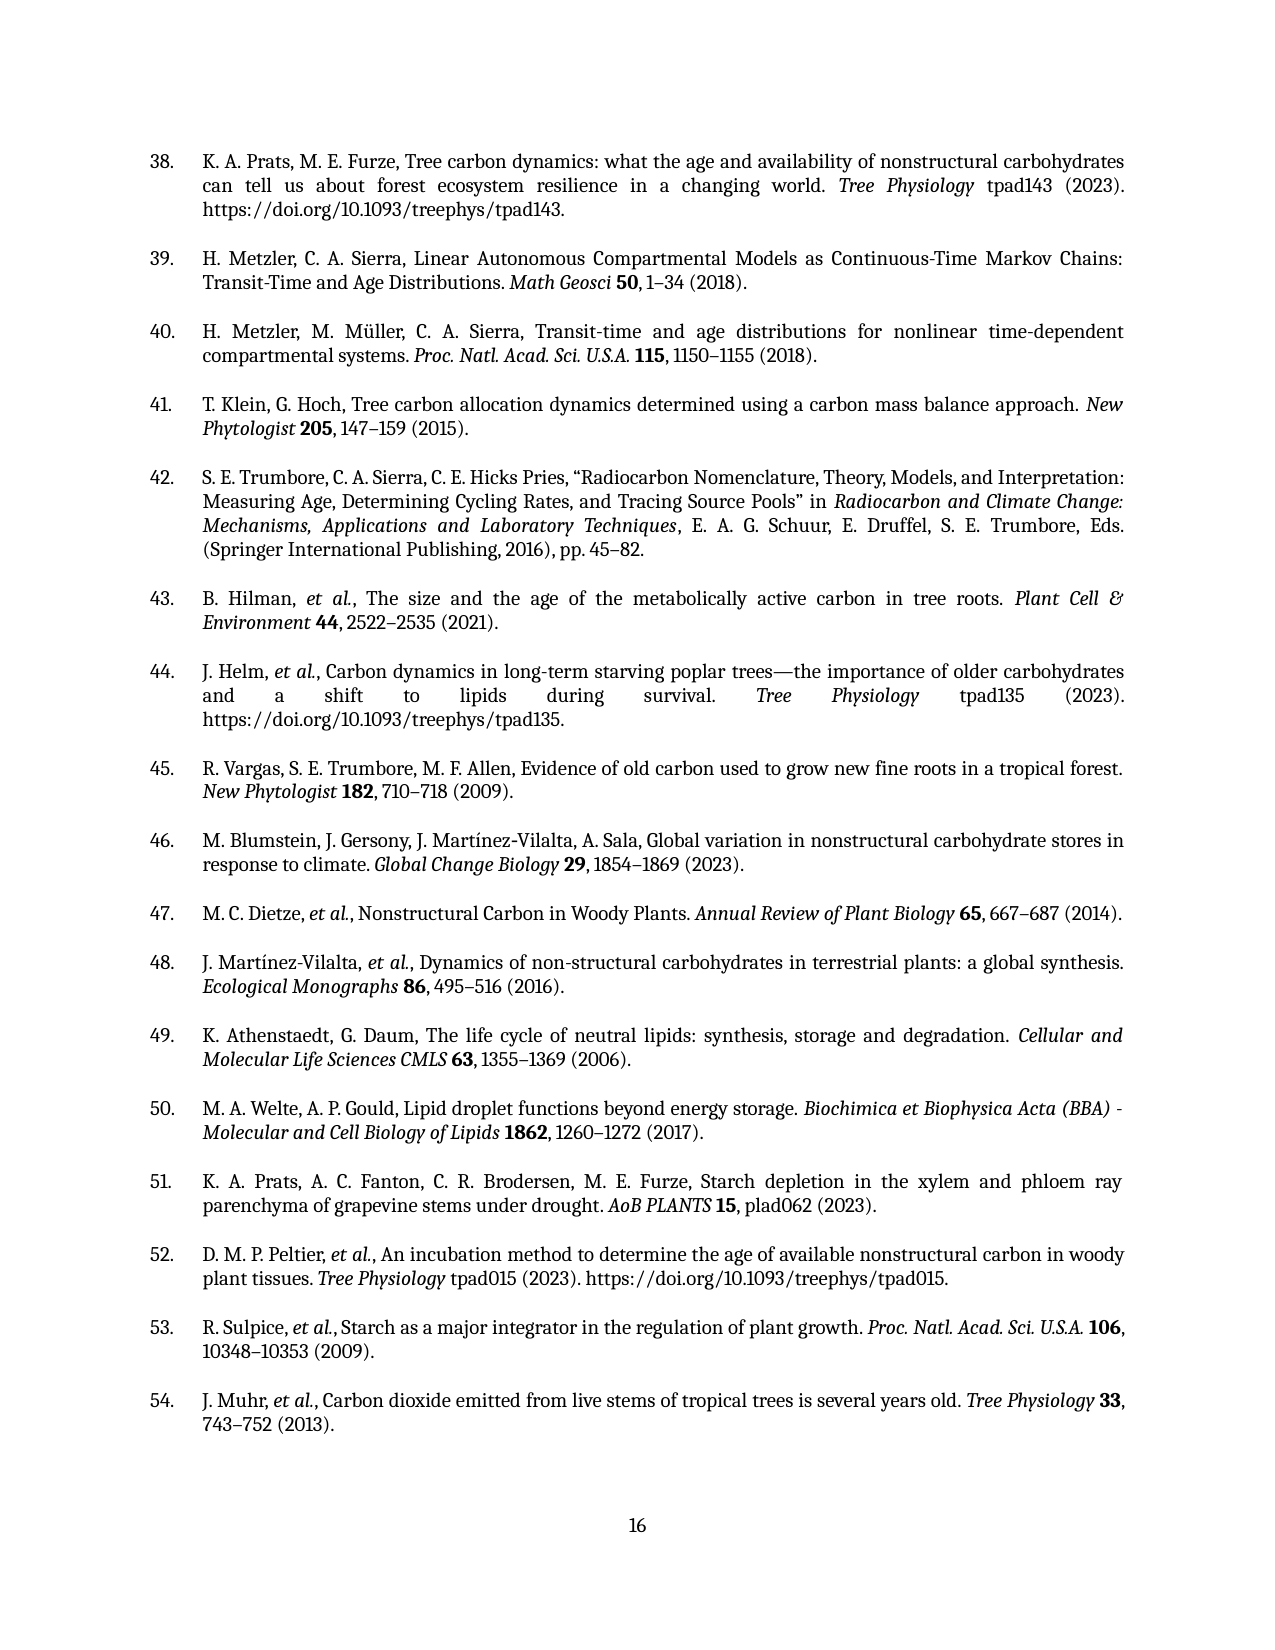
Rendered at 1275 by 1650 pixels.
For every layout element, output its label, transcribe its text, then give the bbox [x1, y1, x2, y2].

text 50. M. A. Welte, A. P. Gould, Lipid droplet functions beyond energy storage. Biochimica et Biophysica Acta (BBA) - Molecular and Cell Biology of Lipids 1862, 1260–1272 (2017). [150, 1097, 1125, 1145]
text 52. D. M. P. Peltier, et al., An incubation method to determine the age of available nonstructural carbon in woody plant tissues. Tree Physiology tpad015 (2023). https://doi.org/10.1093/treephys/tpad015. [150, 1243, 1125, 1291]
text 40. H. Metzler, M. Müller, C. A. Sierra, Transit-time and age distributions for nonlinear time-dependent compartmental systems. Proc. Natl. Acad. Sci. U.S.A. 115, 1150–1155 (2018). [150, 320, 1125, 368]
text 53. R. Sulpice, et al., Starch as a major integrator in the regulation of plant growth. Proc. Natl. Acad. Sci. U.S.A. 106, 10348–10353 (2009). [150, 1316, 1125, 1363]
text 44. J. Helm, et al., Carbon dynamics in long-term starving poplar trees—the importance of older carbohydrates and a shift to lipids during survival. Tree Physiology tpad135 (2023). https://doi.org/10.1093/treephys/tpad135. [150, 659, 1125, 731]
text 41. T. Klein, G. Hoch, Tree carbon allocation dynamics determined using a carbon mass balance approach. New Phytologist 205, 147–159 (2015). [150, 393, 1125, 441]
text 43. B. Hilman, et al., The size and the age of the metabolically active carbon in tree roots. Plant Cell & Environment 44, 2522–2535 (2021). [150, 586, 1125, 634]
text 48. J. Martínez-Vilalta, et al., Dynamics of non-structural carbohydrates in terrestrial plants: a global synthesis. Ecological Monographs 86, 495–516 (2016). [150, 951, 1125, 999]
text 46. M. Blumstein, J. Gersony, J. Martínez‐Vilalta, A. Sala, Global variation in nonstructural carbohydrate stores in response to climate. Global Change Biology 29, 1854–1869 (2023). [150, 829, 1125, 877]
text 47. M. C. Dietze, et al., Nonstructural Carbon in Woody Plants. Annual Review of Plant Biology 65, 667–687 (2014). [150, 902, 1125, 926]
text 38. K. A. Prats, M. E. Furze, Tree carbon dynamics: what the age and availability of nonstructural carbohydrates can tell us about forest ecosystem resilience in a changing world. Tree Physiology tpad143 (2023). https://doi.org/10.1093/treephys/tpad143. [150, 150, 1125, 222]
text 39. H. Metzler, C. A. Sierra, Linear Autonomous Compartmental Models as Continuous-Time Markov Chains: Transit-Time and Age Distributions. Math Geosci 50, 1–34 (2018). [150, 247, 1125, 295]
text 49. K. Athenstaedt, G. Daum, The life cycle of neutral lipids: synthesis, storage and degradation. Cellular and Molecular Life Sciences CMLS 63, 1355–1369 (2006). [150, 1024, 1125, 1072]
text 54. J. Muhr, et al., Carbon dioxide emitted from live stems of tropical trees is several years old. Tree Physiology 33, 743–752 (2013). [150, 1388, 1125, 1436]
text 45. R. Vargas, S. E. Trumbore, M. F. Allen, Evidence of old carbon used to grow new fine roots in a tropical forest. New Phytologist 182, 710–718 (2009). [150, 756, 1125, 804]
text 42. S. E. Trumbore, C. A. Sierra, C. E. Hicks Pries, “Radiocarbon Nomenclature, Theory, Models, and Interpretation: Measuring Age, Determining Cycling Rates, and Tracing Source Pools” in Radiocarbon and Climate Change: Mechanisms, Applications and Laboratory Techniques, E. A. G. Schuur, E. Druffel, S. E. Trumbore, Eds. (Springer International Publishing, 2016), pp. 45–82. [150, 466, 1125, 561]
text 51. K. A. Prats, A. C. Fanton, C. R. Brodersen, M. E. Furze, Starch depletion in the xylem and phloem ray parenchyma of grapevine stems under drought. AoB PLANTS 15, plad062 (2023). [150, 1170, 1125, 1218]
